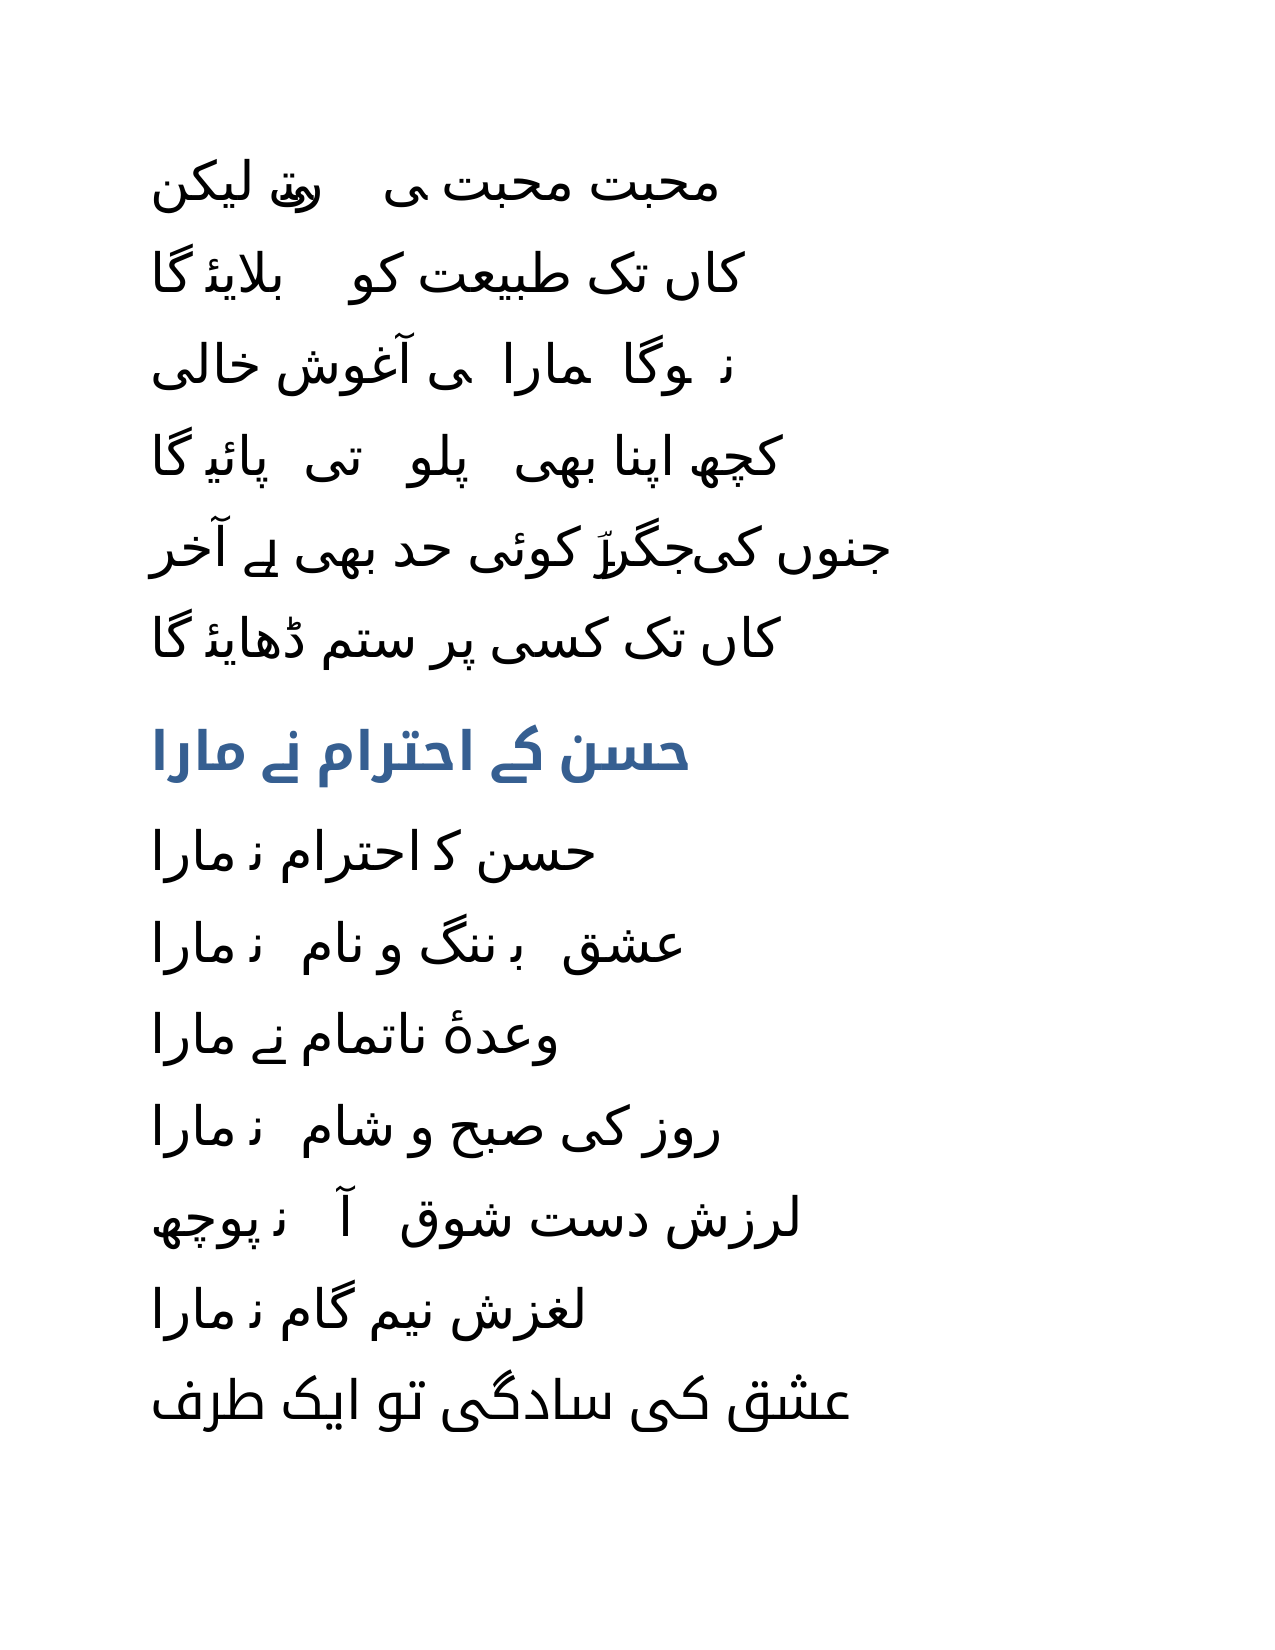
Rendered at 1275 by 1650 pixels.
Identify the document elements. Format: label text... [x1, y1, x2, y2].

text عشق کی سادگی تو ایک طرف [150, 1369, 1125, 1431]
text کچھ اپنا بھی پہلو تہی پائیے گا [150, 424, 1125, 487]
text لرزش دست شوق آہ نہ پوچھ [150, 1186, 1125, 1248]
text عشق بے ننگ و نام نے مارا [150, 912, 1125, 974]
text کہاں تک کسی پر ستم ڈھایئے گا [150, 607, 1125, 669]
text نہ ہوگا ہمارا ہی آغوش خالی [150, 333, 1125, 395]
text جنوں کی جگرؔ کوئی حد بھی ہے آخر [150, 516, 1125, 578]
text کہاں تک طبیعت کو بہلایئے گا [150, 241, 1125, 304]
text حسن کے احترام نے مارا [150, 820, 1125, 883]
subtitle حسن کے احترام نے مارا [150, 719, 1125, 782]
text روز کی صبح و شام نے مارا [150, 1095, 1125, 1157]
text لغزش نیم گام نے مارا [150, 1278, 1125, 1340]
text وعدۂ ناتمام نے مارا [150, 1003, 1125, 1066]
text محبت محبت ہی رہتی ہے لیکن [150, 150, 1125, 212]
